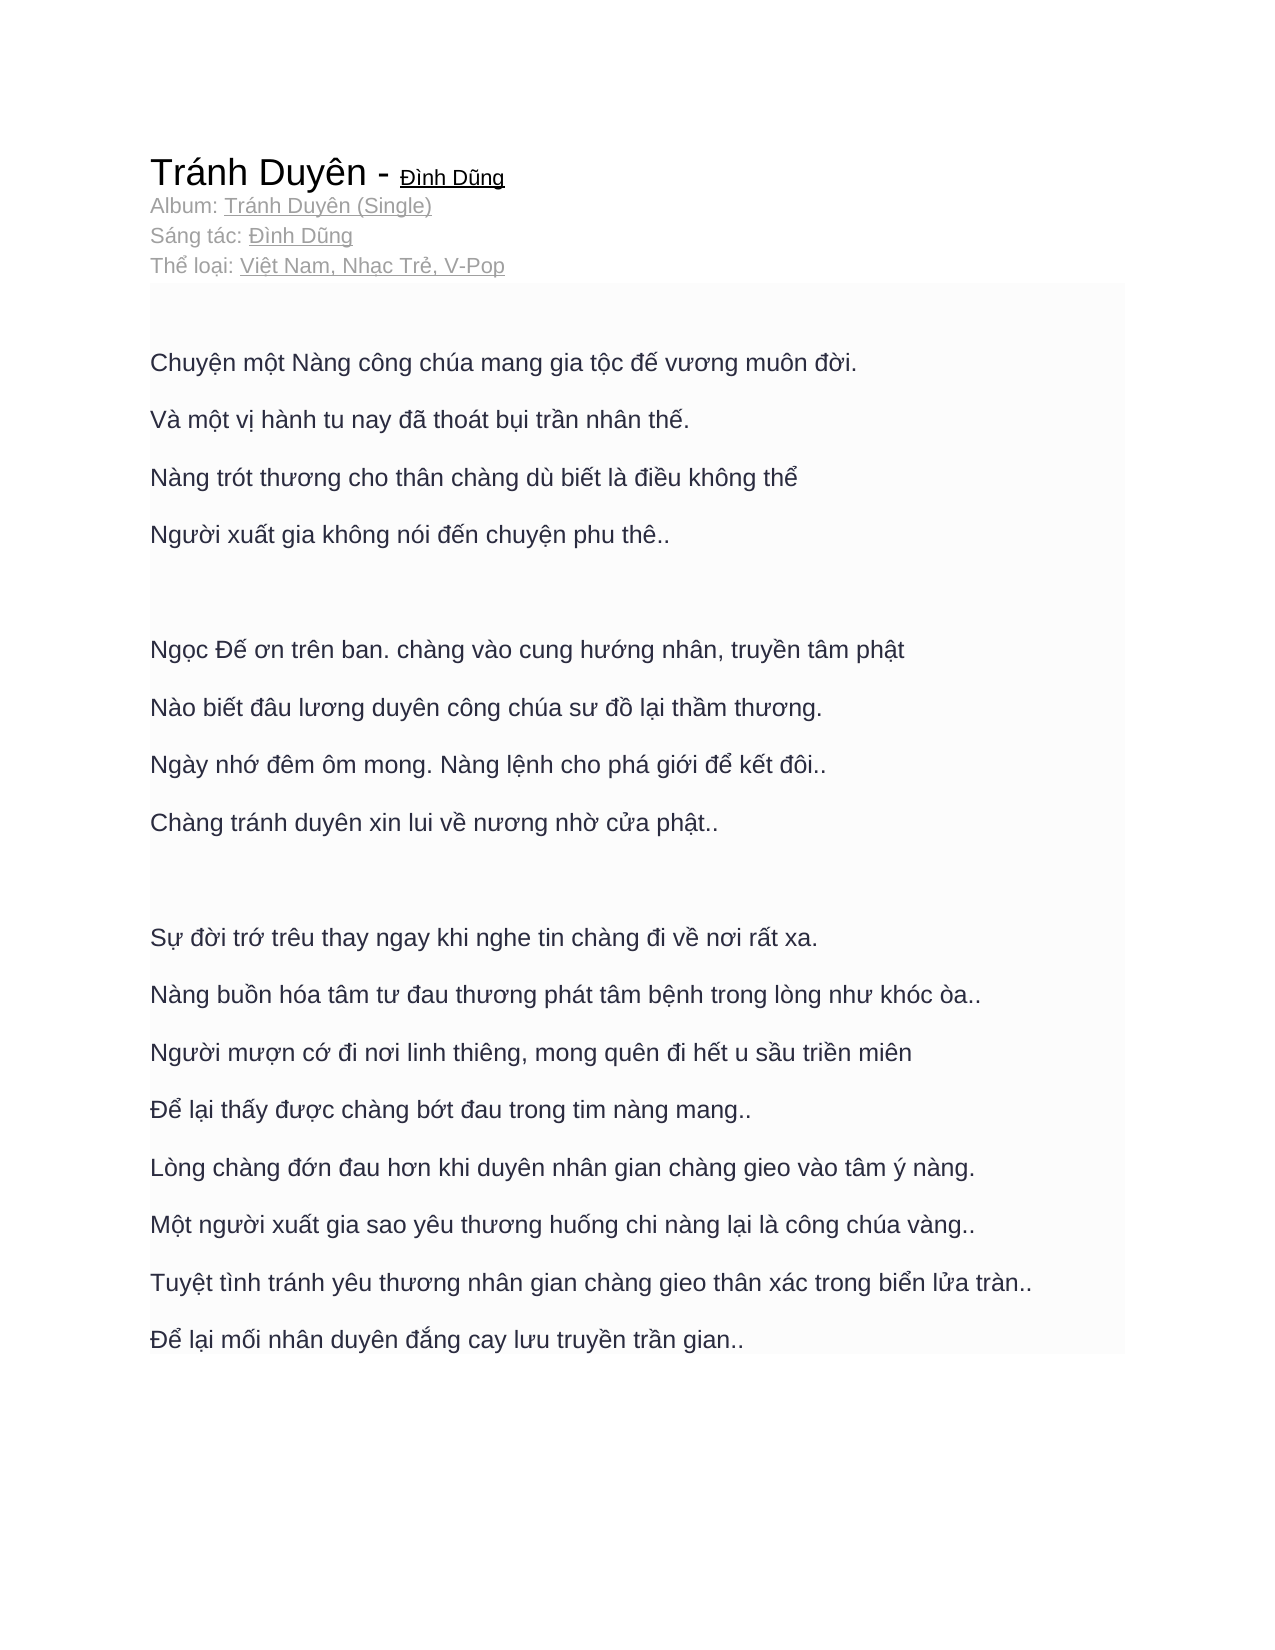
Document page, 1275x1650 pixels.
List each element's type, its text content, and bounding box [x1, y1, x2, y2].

text Thể loại: Việt Nam, Nhạc Trẻ, V-Pop [150, 253, 1125, 278]
text Chuyện một Nàng công chúa mang gia tộc đế vương muôn đời. Và một vị hành tu nay đã thoát bụi trần nhân thế. Nàng trót thương cho thân chàng dù biết là điều không thể Người xuất gia không nói đến chuyện phu thê.. Ngọc Đế ơn trên ban. chàng vào cung hướng nhân, truyền tâm phật Nào biết đâu lương duyên công chúa sư đồ lại thầm thương. Ngày nhớ đêm ôm mong. Nàng lệnh cho phá giới để kết đôi.. Chàng tránh duyên xin lui về nương nhờ cửa phật.. Sự đời trớ trêu thay ngay khi nghe tin chàng đi về nơi rất xa. Nàng buồn hóa tâm tư đau thương phát tâm bệnh trong lòng như khóc òa.. Người mượn cớ đi nơi linh thiêng, mong quên đi hết u sầu triền miên Để lại thấy được chàng bớt đau trong tim nàng mang.. Lòng chàng đớn đau hơn khi duyên nhân gian chàng gieo vào tâm ý nàng. Một người xuất gia sao yêu thương huống chi nàng lại là công chúa vàng.. Tuyệt tình tránh yêu thương nhân gian chàng gieo thân xác trong biển lửa tràn.. Để lại mối nhân duyên đắng cay lưu truyền trần gian.. [150, 348, 1125, 1354]
text Sáng tác: Đình Dũng [150, 223, 1125, 248]
text Album: Tránh Duyên (Single) [150, 193, 1125, 218]
text Tránh Duyên - Đình Dũng [150, 150, 1125, 193]
